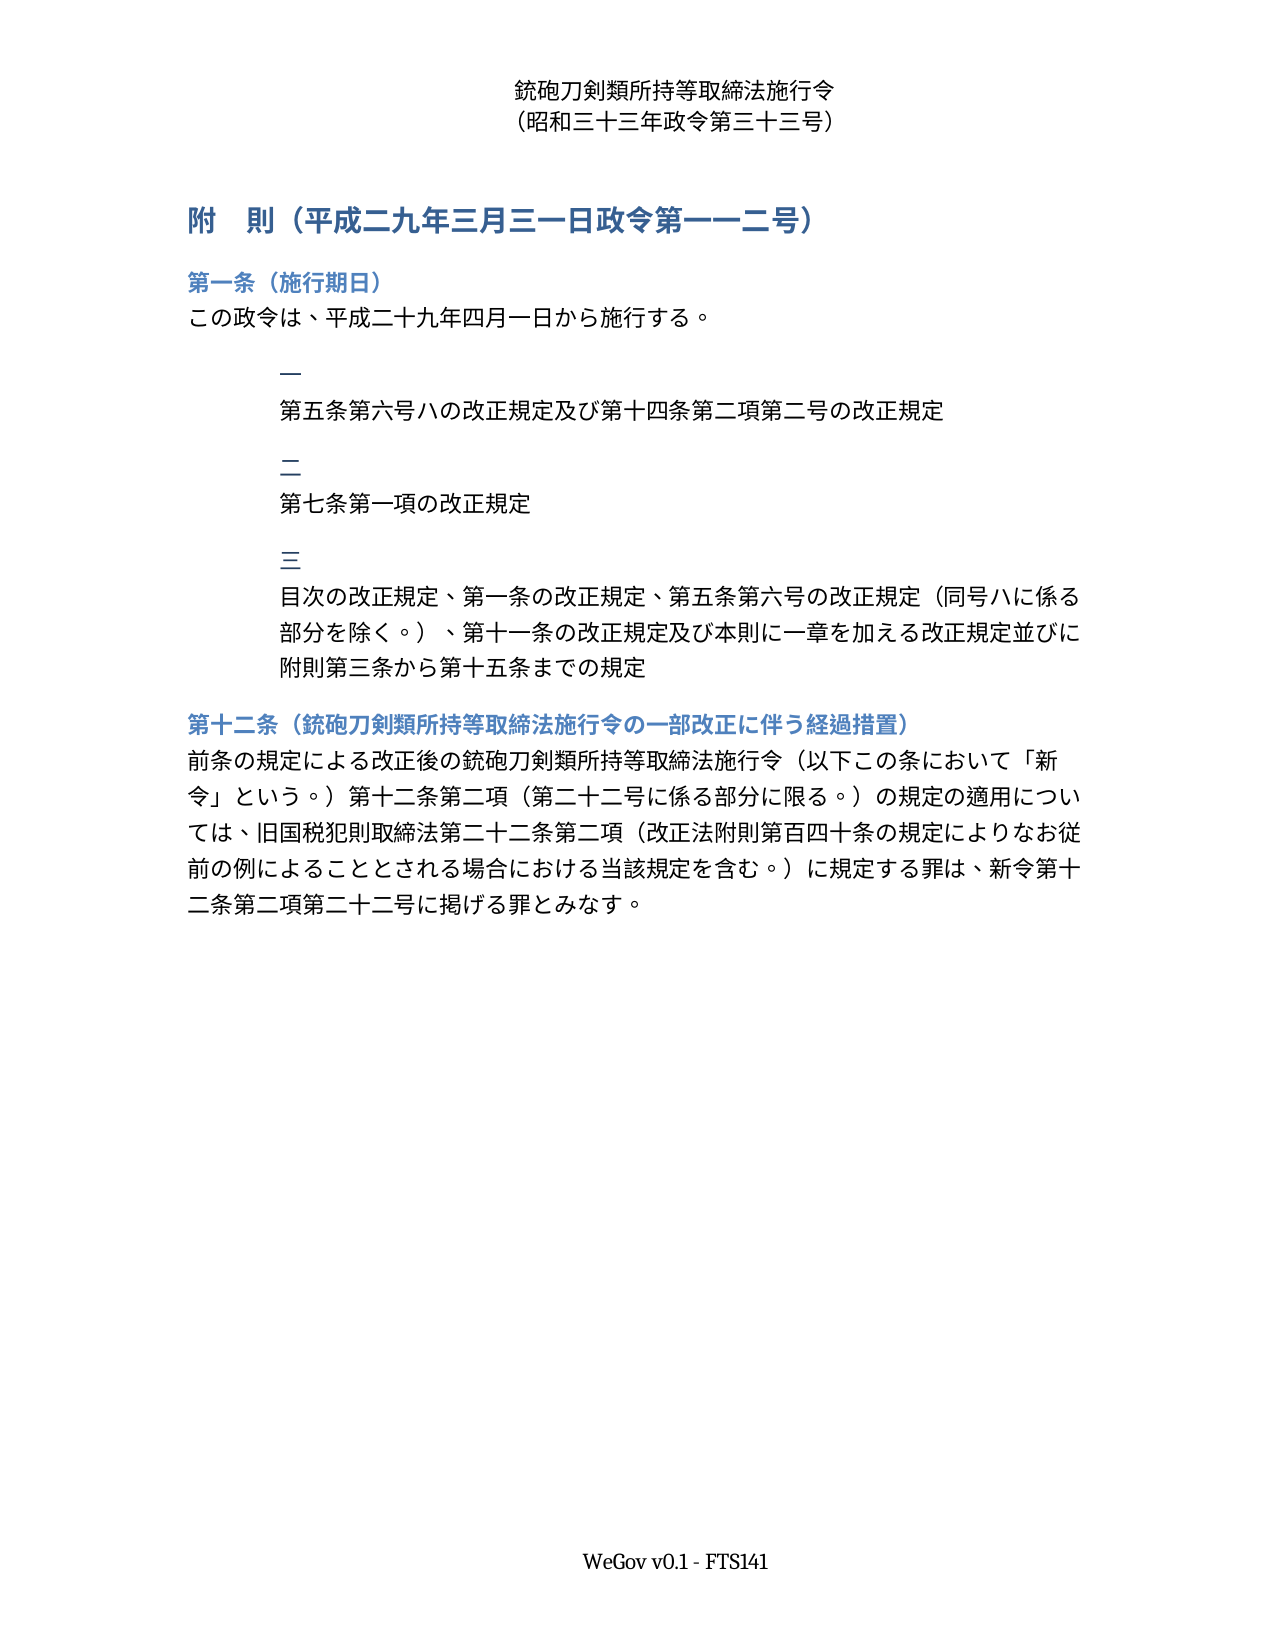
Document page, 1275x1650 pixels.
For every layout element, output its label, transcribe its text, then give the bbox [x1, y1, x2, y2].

subtitle 第一条（施行期日） [187, 266, 1087, 298]
subtitle 一 [279, 359, 1087, 390]
text 目次の改正規定、第一条の改正規定、第五条第六号の改正規定（同号ハに係る部分を除く。）、第十一条の改正規定及び本則に一章を加える改正規定並びに附則第三条から第十五条までの規定 [279, 581, 1087, 684]
text 前条の規定による改正後の銃砲刀剣類所持等取締法施行令（以下この条において「新令」という。）第十二条第二項（第二十二号に係る部分に限る。）の規定の適用については、旧国税犯則取締法第二十二条第二項（改正法附則第百四十条の規定によりなお従前の例によることとされる場合における当該規定を含む。）に規定する罪は、新令第十二条第二項第二十二号に掲げる罪とみなす。 [187, 745, 1087, 920]
text この政令は、平成二十九年四月一日から施行する。 [187, 302, 1087, 334]
subtitle 第十二条（銃砲刀剣類所持等取締法施行令の一部改正に伴う経過措置） [187, 709, 1087, 740]
text 第五条第六号ハの改正規定及び第十四条第二項第二号の改正規定 [279, 395, 1087, 426]
subtitle 附 則（平成二九年三月三一日政令第一一二号） [187, 200, 1087, 240]
subtitle 三 [279, 544, 1087, 576]
subtitle 二 [279, 452, 1087, 483]
text 第七条第一項の改正規定 [279, 488, 1087, 519]
